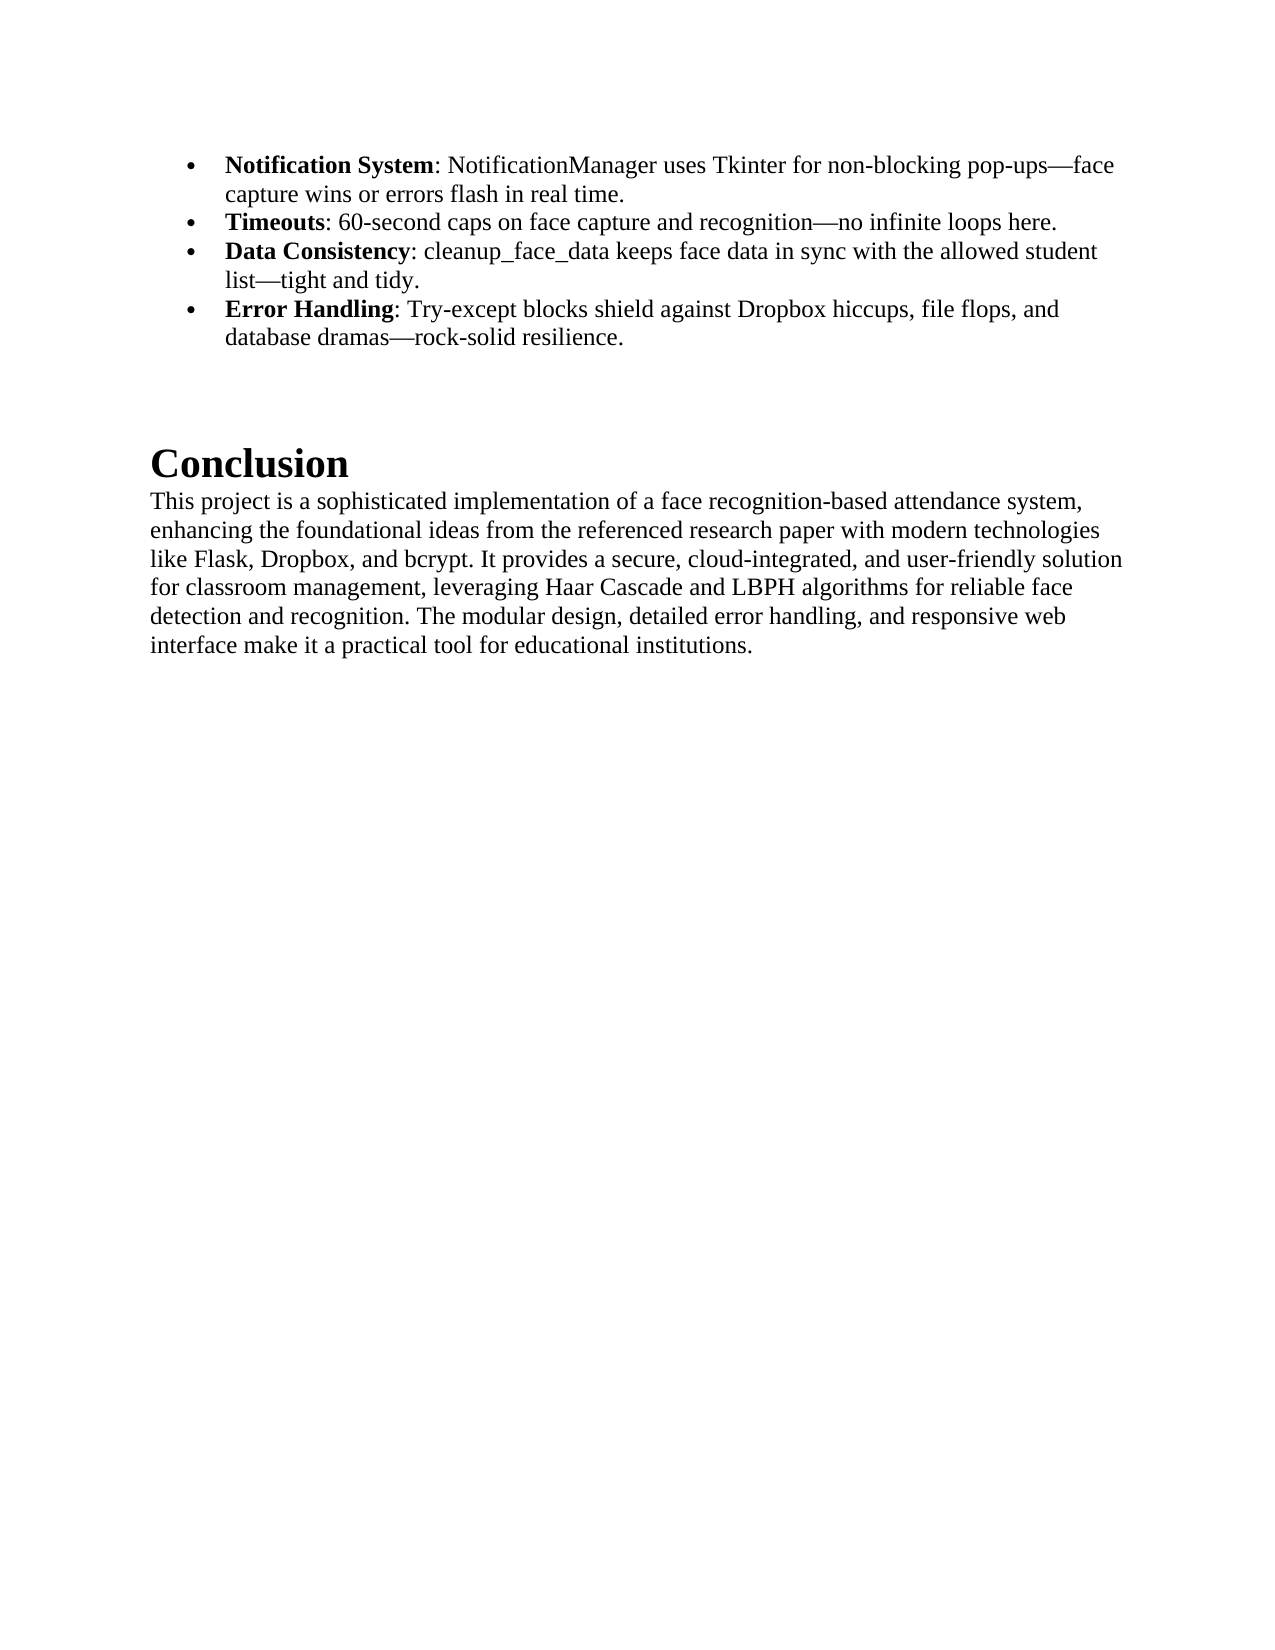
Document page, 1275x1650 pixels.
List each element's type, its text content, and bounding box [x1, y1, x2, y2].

list Data Consistency: cleanup_face_data keeps face data in sync with the allowed student list—tight and tidy. [187, 236, 1125, 294]
text Conclusion This project is a sophisticated implementation of a face recognition-based attendance system, enhancing the foundational ideas from the referenced research paper with modern technologies like Flask, Dropbox, and bcrypt. It provides a secure, cloud-integrated, and user-friendly solution for classroom management, leveraging Haar Cascade and LBPH algorithms for reliable face detection and recognition. The modular design, detailed error handling, and responsive web interface make it a practical tool for educational institutions. [150, 438, 1125, 659]
list Error Handling: Try-except blocks shield against Dropbox hiccups, file flops, and database dramas—rock-solid resilience. [187, 294, 1125, 351]
list Timeouts: 60-second caps on face capture and recognition—no infinite loops here. [187, 207, 1125, 236]
list Notification System: NotificationManager uses Tkinter for non-blocking pop-ups—face capture wins or errors flash in real time. [187, 150, 1125, 207]
